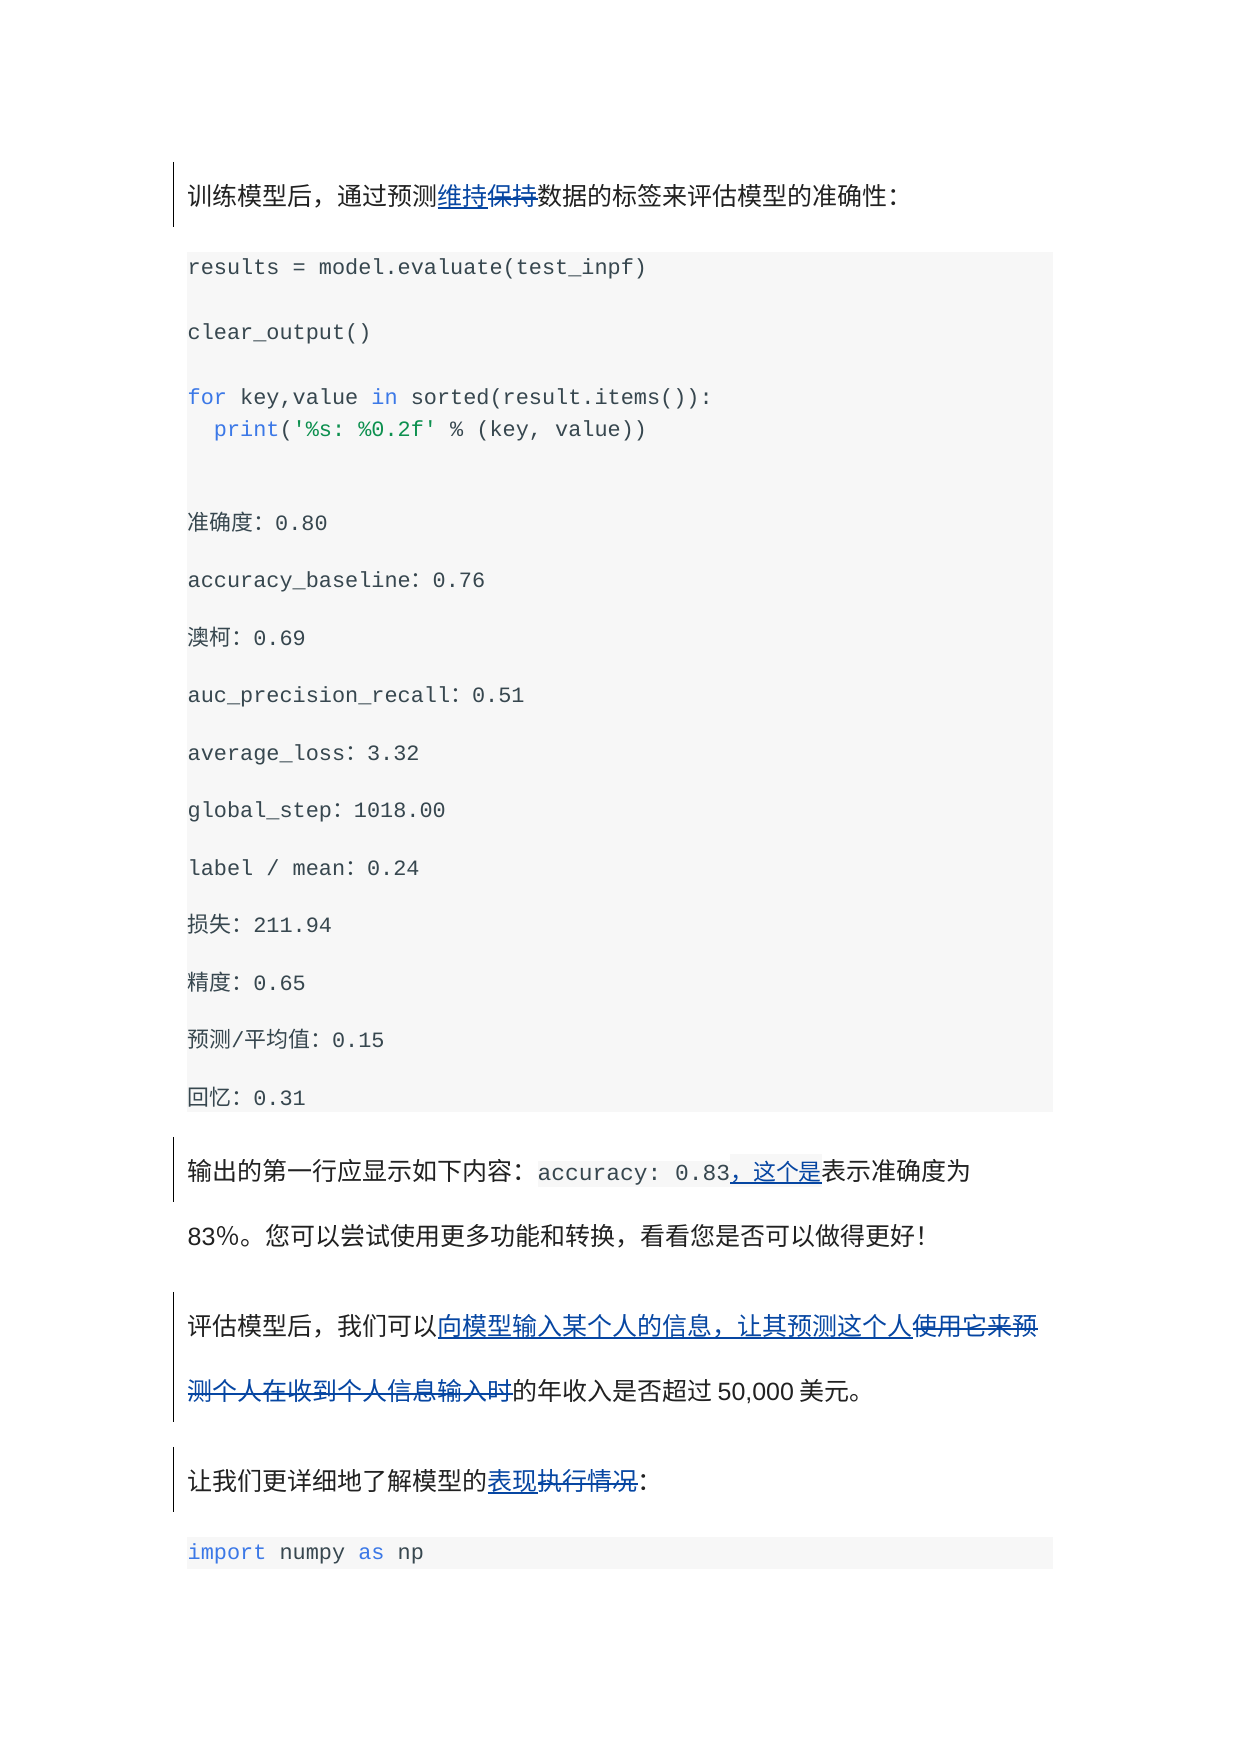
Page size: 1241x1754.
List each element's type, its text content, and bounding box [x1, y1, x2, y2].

text auc_precision_recall：0.51 [187, 677, 1053, 709]
text 精度：0.65 [187, 964, 1053, 997]
text average_loss：3.32 [187, 734, 1053, 767]
text 让我们更详细地了解模型的： [187, 1447, 1053, 1512]
text 准确度：0.80 [187, 504, 1053, 537]
text 损失：211.94 [187, 907, 1053, 939]
text 输出的第一行应显示如下内容：accuracy: 0.83表示准确度为83％。您可以尝试使用更多功能和转换，看看您是否可以做得更好！ [187, 1137, 1053, 1267]
text 预测/平均值：0.15 [187, 1022, 1053, 1054]
text accuracy_baseline：0.76 [187, 562, 1053, 594]
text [187, 1537, 1053, 1569]
text 训练模型后，通过预测数据的标签来评估模型的准确性： [187, 162, 1053, 227]
text 澳柯：0.69 [187, 619, 1053, 652]
text 评估模型后，我们可以的年收入是否超过50,000美元。 [187, 1292, 1053, 1422]
text results = model.evaluate(test_inpf) clear_output() for key,value in sorted(result.items()): print('%s: %0.2f' % (key, value)) [187, 252, 1053, 479]
text label / mean：0.24 [187, 849, 1053, 882]
text 回忆：0.31 [187, 1079, 1053, 1112]
text global_step：1018.00 [187, 792, 1053, 824]
